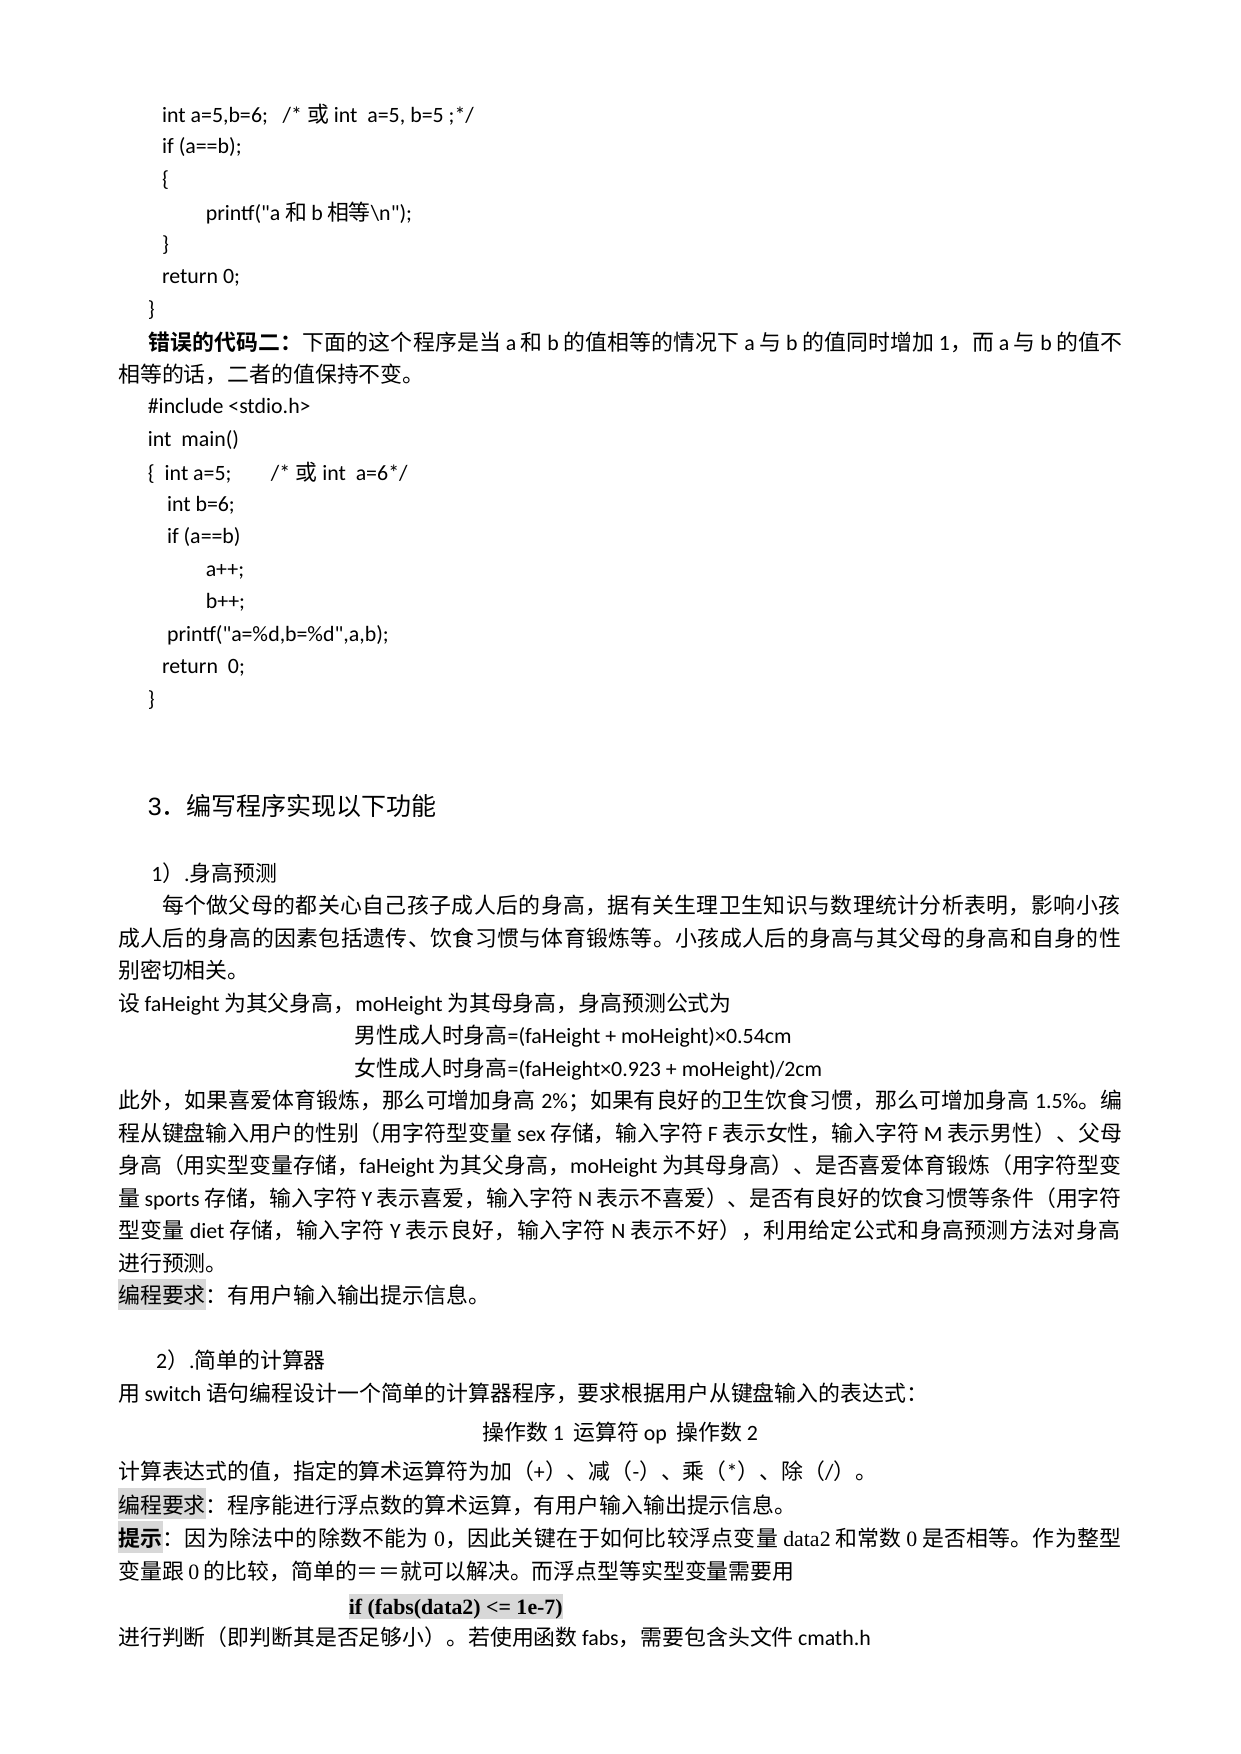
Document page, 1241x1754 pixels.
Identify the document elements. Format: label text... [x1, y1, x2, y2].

text if (a==b); [118, 129, 1122, 162]
text 计算表达式的值，指定的算术运算符为加（+）、减（-）、乘（*）、除（/）。 [118, 1453, 1122, 1486]
text { int a=5; /* 或 int a=6*/ [118, 454, 1122, 487]
text int b=6; [118, 487, 1122, 519]
text b++; [118, 584, 1122, 617]
text 进行判断（即判断其是否足够小）。若使用函数fabs，需要包含头文件cmath.h [118, 1619, 1122, 1652]
text } [118, 227, 1122, 259]
text a++; [118, 552, 1122, 584]
text 操作数1 运算符op 操作数2 [118, 1414, 1122, 1447]
text printf("a和b相等\n"); [118, 194, 1122, 227]
text } [118, 682, 1122, 714]
text 男性成人时身高=(faHeight + moHeight)× [118, 1018, 1122, 1051]
text #include <stdio.h> [118, 389, 1122, 422]
text 每个做父母的都关心自己孩子成人后的身高，据有关生理卫生知识与数理统计分析表明，影响小孩成人后的身高的因素包括遗传、饮食习惯与体育锻炼等。小孩成人后的身高与其父母的身高和自身的性别密切相关。 [118, 888, 1122, 986]
text 此外，如果喜爱体育锻炼，那么可增加身高2%；如果有良好的卫生饮食习惯，那么可增加身高1.5%。编程从键盘输入用户的性别（用字符型变量sex存储，输入字符F表示女性，输入字符M表示男性）、父母身高（用实型变量存储，faHeight为其父身高，moHeight为其母身高）、是否喜爱体育锻炼（用字符型变量sports存储，输入字符Y表示喜爱，输入字符N表示不喜爱）、是否有良好的饮食习惯等条件（用字符型变量diet存储，输入字符Y表示良好，输入字符N表示不好），利用给定公式和身高预测方法对身高进行预测。 [118, 1083, 1122, 1278]
text 错误的代码二：下面的这个程序是当a和b的值相等的情况下a与b的值同时增加1，而a与b的值不相等的话，二者的值保持不变。 [118, 324, 1122, 389]
text 2）.简单的计算器 [118, 1343, 1122, 1376]
text { [118, 162, 1122, 194]
text if (a==b) [118, 519, 1122, 552]
text if (fabs(data2) <= 1e-7) [118, 1586, 1122, 1619]
text int main() [118, 422, 1122, 454]
subtitle 3．编写程序实现以下功能 [118, 772, 1122, 837]
text return 0; [118, 649, 1122, 682]
text printf("a=%d,b=%d",a,b); [118, 617, 1122, 649]
text 提示：因为除法中的除数不能为0，因此关键在于如何比较浮点变量data2和常数0是否相等。作为整型变量跟0的比较，简单的＝＝就可以解决。而浮点型等实型变量需要用 [118, 1519, 1122, 1586]
text 编程要求：有用户输入输出提示信息。 [118, 1278, 1122, 1311]
text 用switch语句编程设计一个简单的计算器程序，要求根据用户从键盘输入的表达式： [118, 1376, 1122, 1408]
text 1）.身高预测 [118, 856, 1122, 888]
text } [118, 292, 1122, 324]
text 女性成人时身高=(faHeight×0.923 + moHeight)/ [118, 1051, 1122, 1083]
text return 0; [118, 259, 1122, 292]
text 编程要求：程序能进行浮点数的算术运算，有用户输入输出提示信息。 [118, 1486, 1122, 1519]
text 设faHeight为其父身高，moHeight为其母身高，身高预测公式为 [118, 986, 1122, 1018]
text int a=5,b=6; /* 或 int a=5, b=5 ;*/ [118, 97, 1122, 129]
